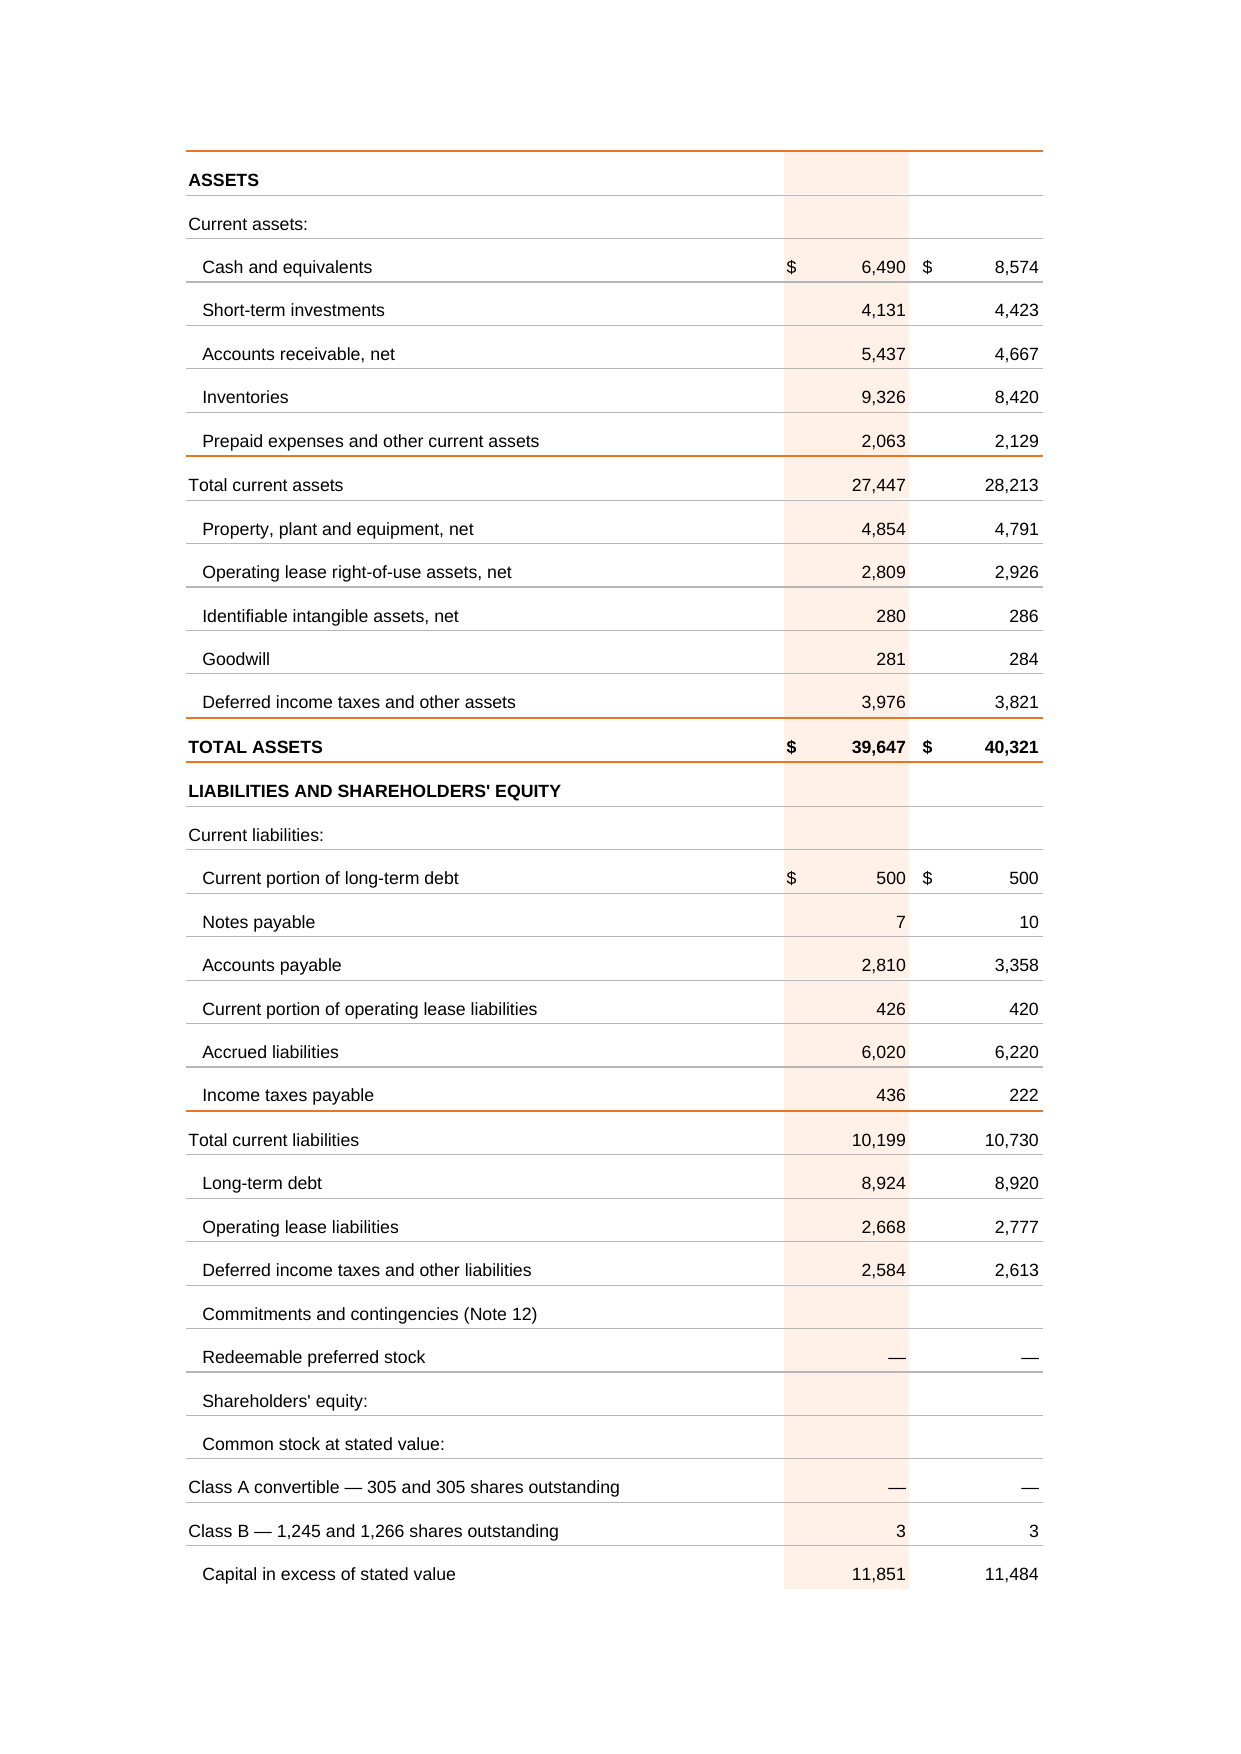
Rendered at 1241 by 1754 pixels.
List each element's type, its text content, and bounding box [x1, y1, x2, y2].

table_cell [920, 763, 1042, 806]
table_cell [909, 1546, 920, 1589]
table_cell 6,490 [796, 239, 906, 281]
table_cell 281 [784, 631, 906, 673]
table_cell 2,777 [920, 1199, 1039, 1241]
table_cell [784, 152, 909, 194]
table_cell [784, 807, 909, 849]
table_cell [909, 1329, 920, 1371]
table_cell [909, 1199, 920, 1241]
table_cell [909, 937, 920, 979]
table_cell 8,924 [784, 1155, 906, 1198]
table_cell LIABILITIES AND SHAREHOLDERS' EQUITY [186, 763, 784, 806]
table_cell 10,730 [920, 1112, 1039, 1154]
table_cell — [784, 1459, 906, 1502]
table_cell TOTAL ASSETS [186, 719, 784, 761]
table_cell [909, 631, 920, 673]
table_cell Redeemable preferred stock [186, 1329, 784, 1371]
table_cell 2,668 [784, 1199, 906, 1241]
table_cell 2,809 [784, 544, 906, 586]
table_cell [909, 1503, 920, 1545]
table_cell 4,131 [784, 283, 906, 325]
table_cell 3 [920, 1503, 1039, 1545]
table_cell [909, 196, 920, 238]
table_cell [909, 239, 920, 281]
table_cell 4,423 [920, 283, 1039, 325]
table_cell Common stock at stated value: [186, 1416, 784, 1458]
table_cell 10 [920, 894, 1039, 936]
table_cell [909, 1112, 920, 1154]
table_cell [909, 457, 920, 499]
table_cell Operating lease right-of-use assets, net [186, 544, 784, 586]
table_cell Current assets: [186, 196, 784, 238]
table_cell 280 [784, 588, 906, 630]
table_cell [784, 1416, 909, 1458]
table_cell Class A convertible — 305 and 305 shares outstanding [186, 1459, 784, 1502]
table_cell 2,129 [920, 413, 1039, 455]
table_cell [784, 196, 909, 238]
table_cell Current liabilities: [186, 807, 784, 849]
table_cell 7 [784, 894, 906, 936]
table_cell [909, 1286, 920, 1328]
table_cell [909, 588, 920, 630]
table_cell 3 [784, 1503, 906, 1545]
table_cell Inventories [186, 369, 784, 412]
table_cell [920, 196, 1042, 238]
table_cell 4,854 [784, 501, 906, 543]
table_cell 436 [784, 1068, 906, 1110]
table_cell [909, 544, 920, 586]
table_cell [784, 763, 909, 806]
table_cell Deferred income taxes and other liabilities [186, 1242, 784, 1284]
table_cell Class B — 1,245 and 1,266 shares outstanding [186, 1503, 784, 1545]
table_cell [909, 1068, 920, 1110]
table_cell 3,358 [920, 937, 1039, 979]
table_cell [909, 763, 920, 806]
table_cell Accounts receivable, net [186, 326, 784, 368]
table_cell 3,821 [920, 674, 1039, 717]
table_cell [909, 1024, 920, 1066]
table_cell [784, 1286, 909, 1328]
table_cell 8,420 [920, 369, 1039, 412]
table_cell Capital in excess of stated value [186, 1546, 784, 1589]
table_cell [909, 850, 920, 893]
table_cell Identifiable intangible assets, net [186, 588, 784, 630]
table_cell [920, 807, 1042, 849]
table_cell Shareholders' equity: [186, 1373, 784, 1415]
table_cell [909, 807, 920, 849]
table_cell Commitments and contingencies (Note 12) [186, 1286, 784, 1328]
table_cell Goodwill [186, 631, 784, 673]
table_cell Accounts payable [186, 937, 784, 979]
table_cell 6,020 [784, 1024, 906, 1066]
table_cell [909, 1373, 920, 1415]
table_cell Property, plant and equipment, net [186, 501, 784, 543]
table_cell 2,063 [784, 413, 906, 455]
table_cell 9,326 [784, 369, 906, 412]
table_cell ASSETS [186, 152, 784, 194]
table_cell — [920, 1329, 1039, 1371]
table_cell Deferred income taxes and other assets [186, 674, 784, 717]
table_cell 3,976 [784, 674, 906, 717]
table_cell Current portion of operating lease liabilities [186, 981, 784, 1023]
table_cell 222 [920, 1068, 1039, 1110]
table_cell Income taxes payable [186, 1068, 784, 1110]
table_cell Notes payable [186, 894, 784, 936]
table_cell [909, 369, 920, 412]
table_cell [909, 1242, 920, 1284]
table_cell [909, 152, 920, 194]
table_cell 420 [920, 981, 1039, 1023]
table_cell Total current liabilities [186, 1112, 784, 1154]
table_cell [909, 413, 920, 455]
table_cell [909, 501, 920, 543]
table_cell [909, 326, 920, 368]
table_cell 10,199 [784, 1112, 906, 1154]
table_cell [909, 719, 920, 761]
table_cell 27,447 [784, 457, 906, 499]
table_cell [909, 1459, 920, 1502]
table_cell [909, 1416, 920, 1458]
table_cell 500 [796, 850, 906, 893]
table_cell 4,667 [920, 326, 1039, 368]
table_cell 5,437 [784, 326, 906, 368]
table_cell 2,810 [784, 937, 906, 979]
table_cell Current portion of long-term debt [186, 850, 784, 893]
table_cell 8,574 [933, 239, 1039, 281]
table_cell 40,321 [933, 719, 1039, 761]
table_cell Prepaid expenses and other current assets [186, 413, 784, 455]
table_cell 286 [920, 588, 1039, 630]
table_cell 2,926 [920, 544, 1039, 586]
table_cell [920, 1416, 1042, 1458]
table_cell 28,213 [920, 457, 1039, 499]
table_cell Accrued liabilities [186, 1024, 784, 1066]
table_cell 39,647 [796, 719, 906, 761]
table_cell Short-term investments [186, 283, 784, 325]
table_cell Total current assets [186, 457, 784, 499]
table_cell [920, 1286, 1042, 1328]
table_cell Long-term debt [186, 1155, 784, 1198]
table_cell [784, 1373, 909, 1415]
table_cell Cash and equivalents [186, 239, 784, 281]
table_cell — [920, 1459, 1039, 1502]
table_cell 11,484 [920, 1546, 1039, 1589]
table_cell Operating lease liabilities [186, 1199, 784, 1241]
table_cell 426 [784, 981, 906, 1023]
table_cell [909, 894, 920, 936]
table_cell 2,584 [784, 1242, 906, 1284]
table_cell [920, 152, 1042, 194]
table_cell — [784, 1329, 906, 1371]
table_cell [909, 283, 920, 325]
table_cell [909, 674, 920, 717]
table_cell 11,851 [784, 1546, 906, 1589]
table_cell 8,920 [920, 1155, 1039, 1198]
table_cell 500 [933, 850, 1039, 893]
table_cell [920, 1373, 1042, 1415]
table_cell 4,791 [920, 501, 1039, 543]
table_cell [909, 1155, 920, 1198]
table_cell 2,613 [920, 1242, 1039, 1284]
table_cell 6,220 [920, 1024, 1039, 1066]
table_cell 284 [920, 631, 1039, 673]
table_cell [909, 981, 920, 1023]
